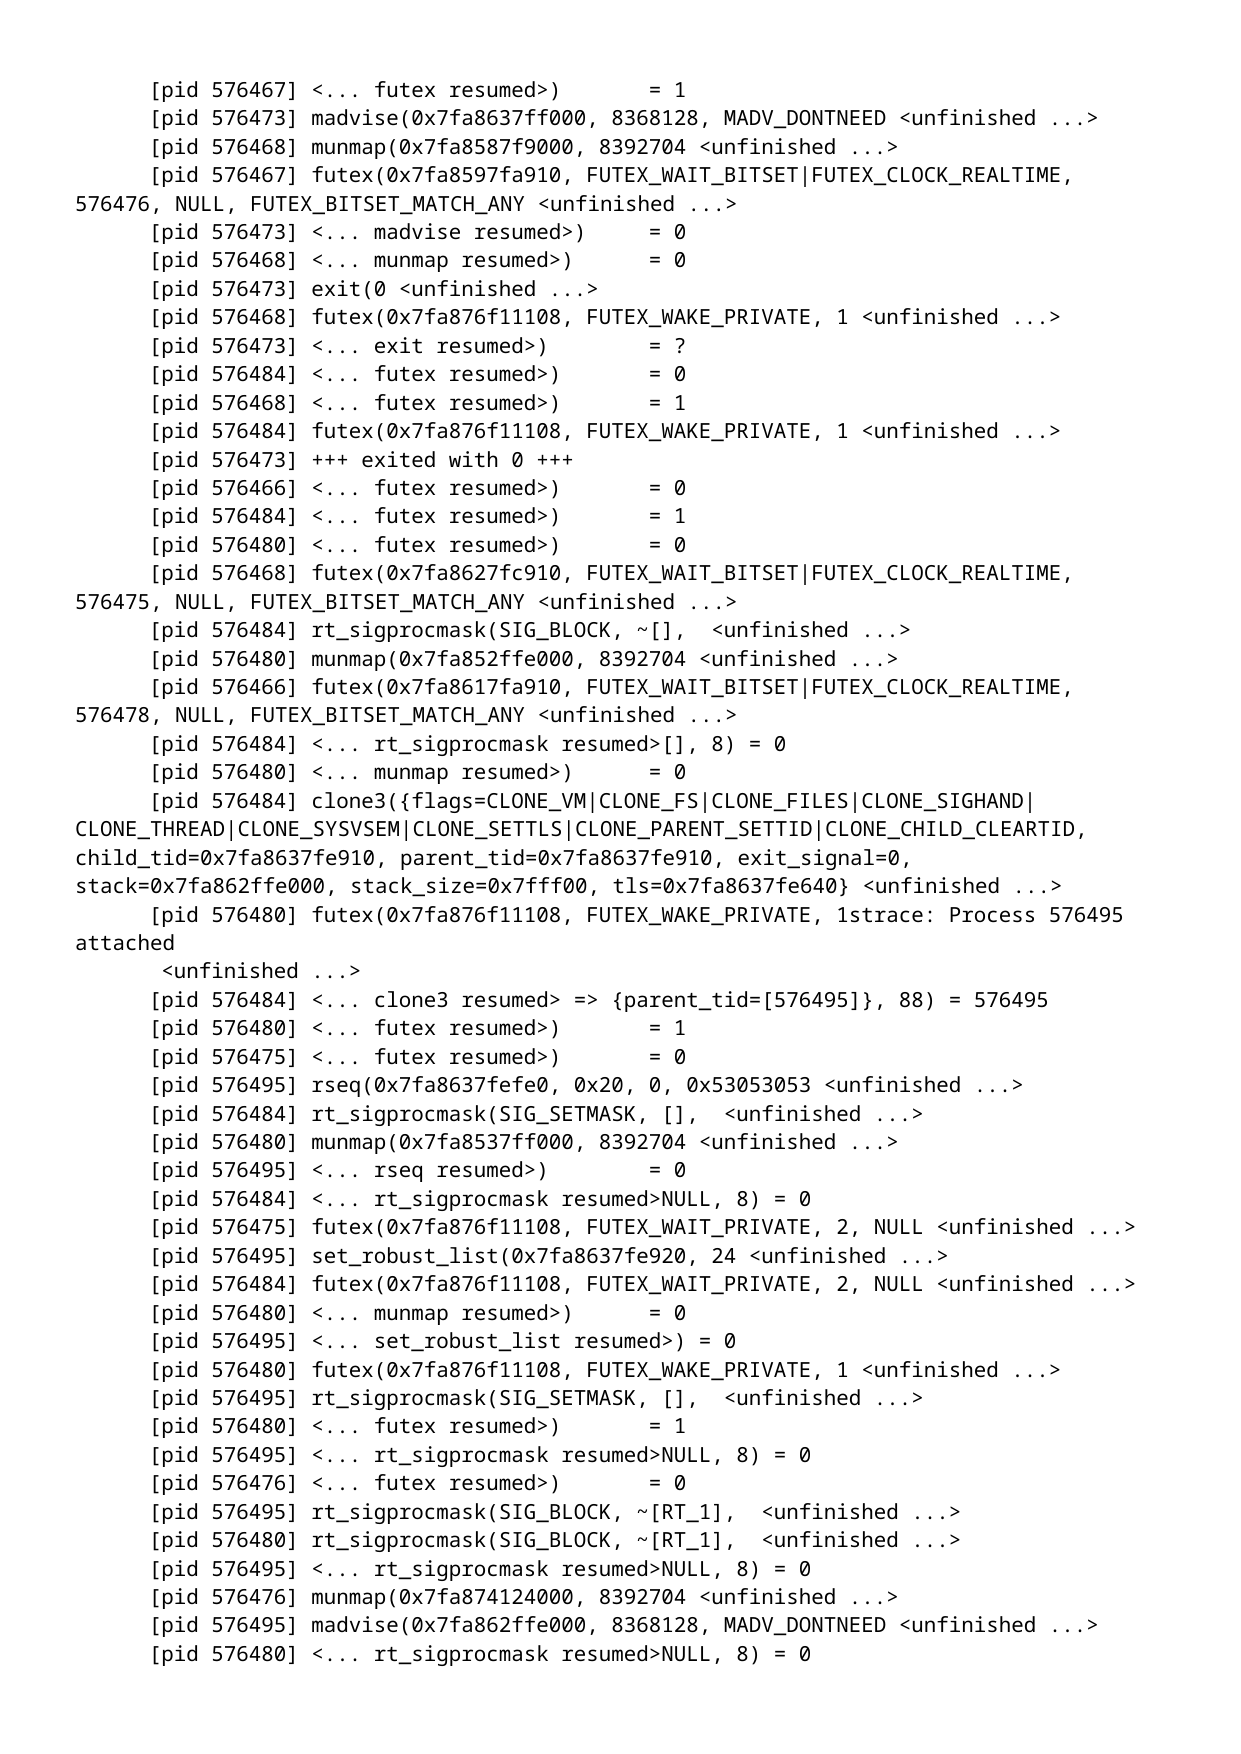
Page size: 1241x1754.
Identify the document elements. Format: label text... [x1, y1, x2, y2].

text [pid 576484] <... rt_sigprocmask resumed>[], 8) = 0 [75, 729, 1165, 757]
text [pid 576475] <... futex resumed>) = 0 [75, 1042, 1165, 1070]
text [pid 576468] <... futex resumed>) = 1 [75, 388, 1165, 416]
text [pid 576473] madvise(0x7fa8637ff000, 8368128, MADV_DONTNEED <unfinished ...> [75, 103, 1165, 132]
text [pid 576495] <... rt_sigprocmask resumed>NULL, 8) = 0 [75, 1554, 1165, 1582]
text [pid 576480] futex(0x7fa876f11108, FUTEX_WAKE_PRIVATE, 1strace: Process 576495 attached [75, 900, 1165, 957]
text [pid 576475] futex(0x7fa876f11108, FUTEX_WAIT_PRIVATE, 2, NULL <unfinished ...> [75, 1212, 1165, 1241]
text [pid 576484] <... futex resumed>) = 1 [75, 502, 1165, 530]
text [pid 576495] rseq(0x7fa8637fefe0, 0x20, 0, 0x53053053 <unfinished ...> [75, 1070, 1165, 1099]
text [pid 576473] <... madvise resumed>) = 0 [75, 217, 1165, 246]
text [pid 576467] <... futex resumed>) = 1 [75, 75, 1165, 103]
text [pid 576495] <... set_robust_list resumed>) = 0 [75, 1326, 1165, 1355]
text [pid 576473] exit(0 <unfinished ...> [75, 274, 1165, 302]
text [pid 576468] munmap(0x7fa8587f9000, 8392704 <unfinished ...> [75, 132, 1165, 160]
text [pid 576480] <... munmap resumed>) = 0 [75, 757, 1165, 786]
text [pid 576484] rt_sigprocmask(SIG_SETMASK, [], <unfinished ...> [75, 1099, 1165, 1127]
text [pid 576495] rt_sigprocmask(SIG_BLOCK, ~[RT_1], <unfinished ...> [75, 1497, 1165, 1525]
text [pid 576484] <... futex resumed>) = 0 [75, 359, 1165, 388]
text [pid 576473] +++ exited with 0 +++ [75, 445, 1165, 473]
text [pid 576473] <... exit resumed>) = ? [75, 331, 1165, 359]
text [pid 576480] <... futex resumed>) = 0 [75, 530, 1165, 558]
text [pid 576476] <... futex resumed>) = 0 [75, 1468, 1165, 1497]
text [pid 576495] <... rt_sigprocmask resumed>NULL, 8) = 0 [75, 1440, 1165, 1468]
text [pid 576466] futex(0x7fa8617fa910, FUTEX_WAIT_BITSET|FUTEX_CLOCK_REALTIME, 576478, NULL, FUTEX_BITSET_MATCH_ANY <unfinished ...> [75, 672, 1165, 729]
text [pid 576480] munmap(0x7fa8537ff000, 8392704 <unfinished ...> [75, 1127, 1165, 1156]
text [pid 576467] futex(0x7fa8597fa910, FUTEX_WAIT_BITSET|FUTEX_CLOCK_REALTIME, 576476, NULL, FUTEX_BITSET_MATCH_ANY <unfinished ...> [75, 160, 1165, 217]
text <unfinished ...> [75, 957, 1165, 985]
text [pid 576495] <... rseq resumed>) = 0 [75, 1156, 1165, 1184]
text [pid 576495] rt_sigprocmask(SIG_SETMASK, [], <unfinished ...> [75, 1383, 1165, 1412]
text [pid 576484] rt_sigprocmask(SIG_BLOCK, ~[], <unfinished ...> [75, 615, 1165, 644]
text [pid 576466] <... futex resumed>) = 0 [75, 473, 1165, 502]
text [pid 576480] <... rt_sigprocmask resumed>NULL, 8) = 0 [75, 1639, 1165, 1667]
text [pid 576468] futex(0x7fa876f11108, FUTEX_WAKE_PRIVATE, 1 <unfinished ...> [75, 302, 1165, 331]
text [pid 576480] <... futex resumed>) = 1 [75, 1412, 1165, 1440]
text [pid 576495] madvise(0x7fa862ffe000, 8368128, MADV_DONTNEED <unfinished ...> [75, 1611, 1165, 1639]
text [pid 576468] futex(0x7fa8627fc910, FUTEX_WAIT_BITSET|FUTEX_CLOCK_REALTIME, 576475, NULL, FUTEX_BITSET_MATCH_ANY <unfinished ...> [75, 558, 1165, 615]
text [pid 576480] munmap(0x7fa852ffe000, 8392704 <unfinished ...> [75, 644, 1165, 672]
text [pid 576484] futex(0x7fa876f11108, FUTEX_WAIT_PRIVATE, 2, NULL <unfinished ...> [75, 1269, 1165, 1298]
text [pid 576484] <... clone3 resumed> => {parent_tid=[576495]}, 88) = 576495 [75, 985, 1165, 1013]
text [pid 576484] futex(0x7fa876f11108, FUTEX_WAKE_PRIVATE, 1 <unfinished ...> [75, 416, 1165, 445]
text [pid 576484] <... rt_sigprocmask resumed>NULL, 8) = 0 [75, 1184, 1165, 1212]
text [pid 576468] <... munmap resumed>) = 0 [75, 246, 1165, 274]
text [pid 576480] <... futex resumed>) = 1 [75, 1013, 1165, 1042]
text [pid 576480] <... munmap resumed>) = 0 [75, 1298, 1165, 1326]
text [pid 576476] munmap(0x7fa874124000, 8392704 <unfinished ...> [75, 1582, 1165, 1611]
text [pid 576480] rt_sigprocmask(SIG_BLOCK, ~[RT_1], <unfinished ...> [75, 1525, 1165, 1554]
text [pid 576484] clone3({flags=CLONE_VM|CLONE_FS|CLONE_FILES|CLONE_SIGHAND|CLONE_THREAD|CLONE_SYSVSEM|CLONE_SETTLS|CLONE_PARENT_SETTID|CLONE_CHILD_CLEARTID, child_tid=0x7fa8637fe910, parent_tid=0x7fa8637fe910, exit_signal=0, stack=0x7fa862ffe000, stack_size=0x7fff00, tls=0x7fa8637fe640} <unfinished ...> [75, 786, 1165, 900]
text [pid 576480] futex(0x7fa876f11108, FUTEX_WAKE_PRIVATE, 1 <unfinished ...> [75, 1355, 1165, 1383]
text [pid 576495] set_robust_list(0x7fa8637fe920, 24 <unfinished ...> [75, 1241, 1165, 1269]
